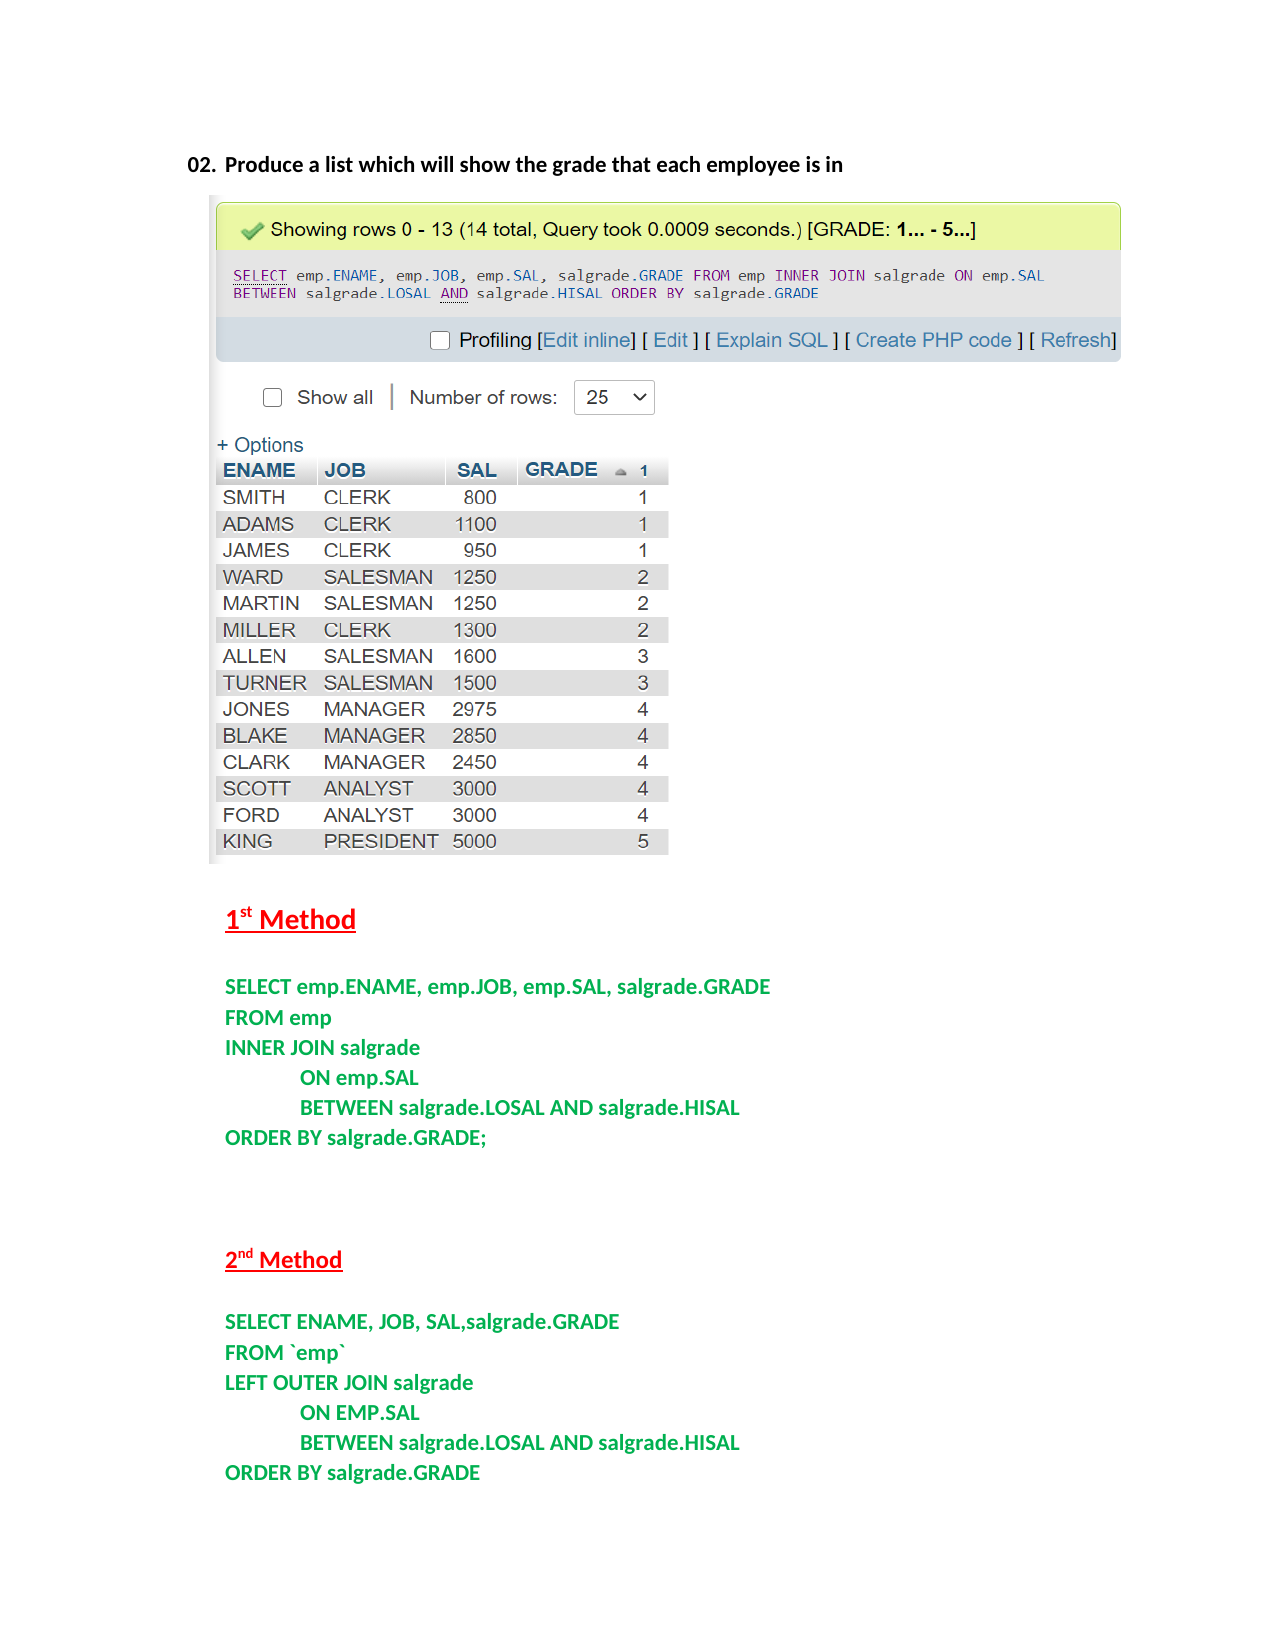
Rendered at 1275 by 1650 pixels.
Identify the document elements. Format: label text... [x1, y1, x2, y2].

list SELECT emp.ENAME, emp.JOB, emp.SAL, salgrade.GRADE [225, 972, 1125, 1000]
list INNER JOIN salgrade [225, 1033, 1125, 1061]
list ON emp.SAL [225, 1063, 1125, 1091]
list BETWEEN salgrade.LOSAL AND salgrade.HISAL [225, 1428, 1125, 1456]
list 2nd Method [225, 1244, 1125, 1275]
list ON EMP.SAL [225, 1398, 1125, 1426]
list BETWEEN salgrade.LOSAL AND salgrade.HISAL [225, 1093, 1125, 1121]
list FROM emp [225, 1003, 1125, 1031]
list SELECT ENAME, JOB, SAL,salgrade.GRADE [225, 1307, 1125, 1335]
list LEFT OUTER JOIN salgrade [225, 1368, 1125, 1396]
list FROM `emp` [225, 1338, 1125, 1366]
list Produce a list which will show the grade that each employee is in [187, 150, 1125, 178]
list ORDER BY salgrade.GRADE; [225, 1123, 1125, 1151]
list ORDER BY salgrade.GRADE [225, 1458, 1125, 1486]
list 1st Method [225, 901, 1125, 937]
picture [209, 195, 1129, 864]
